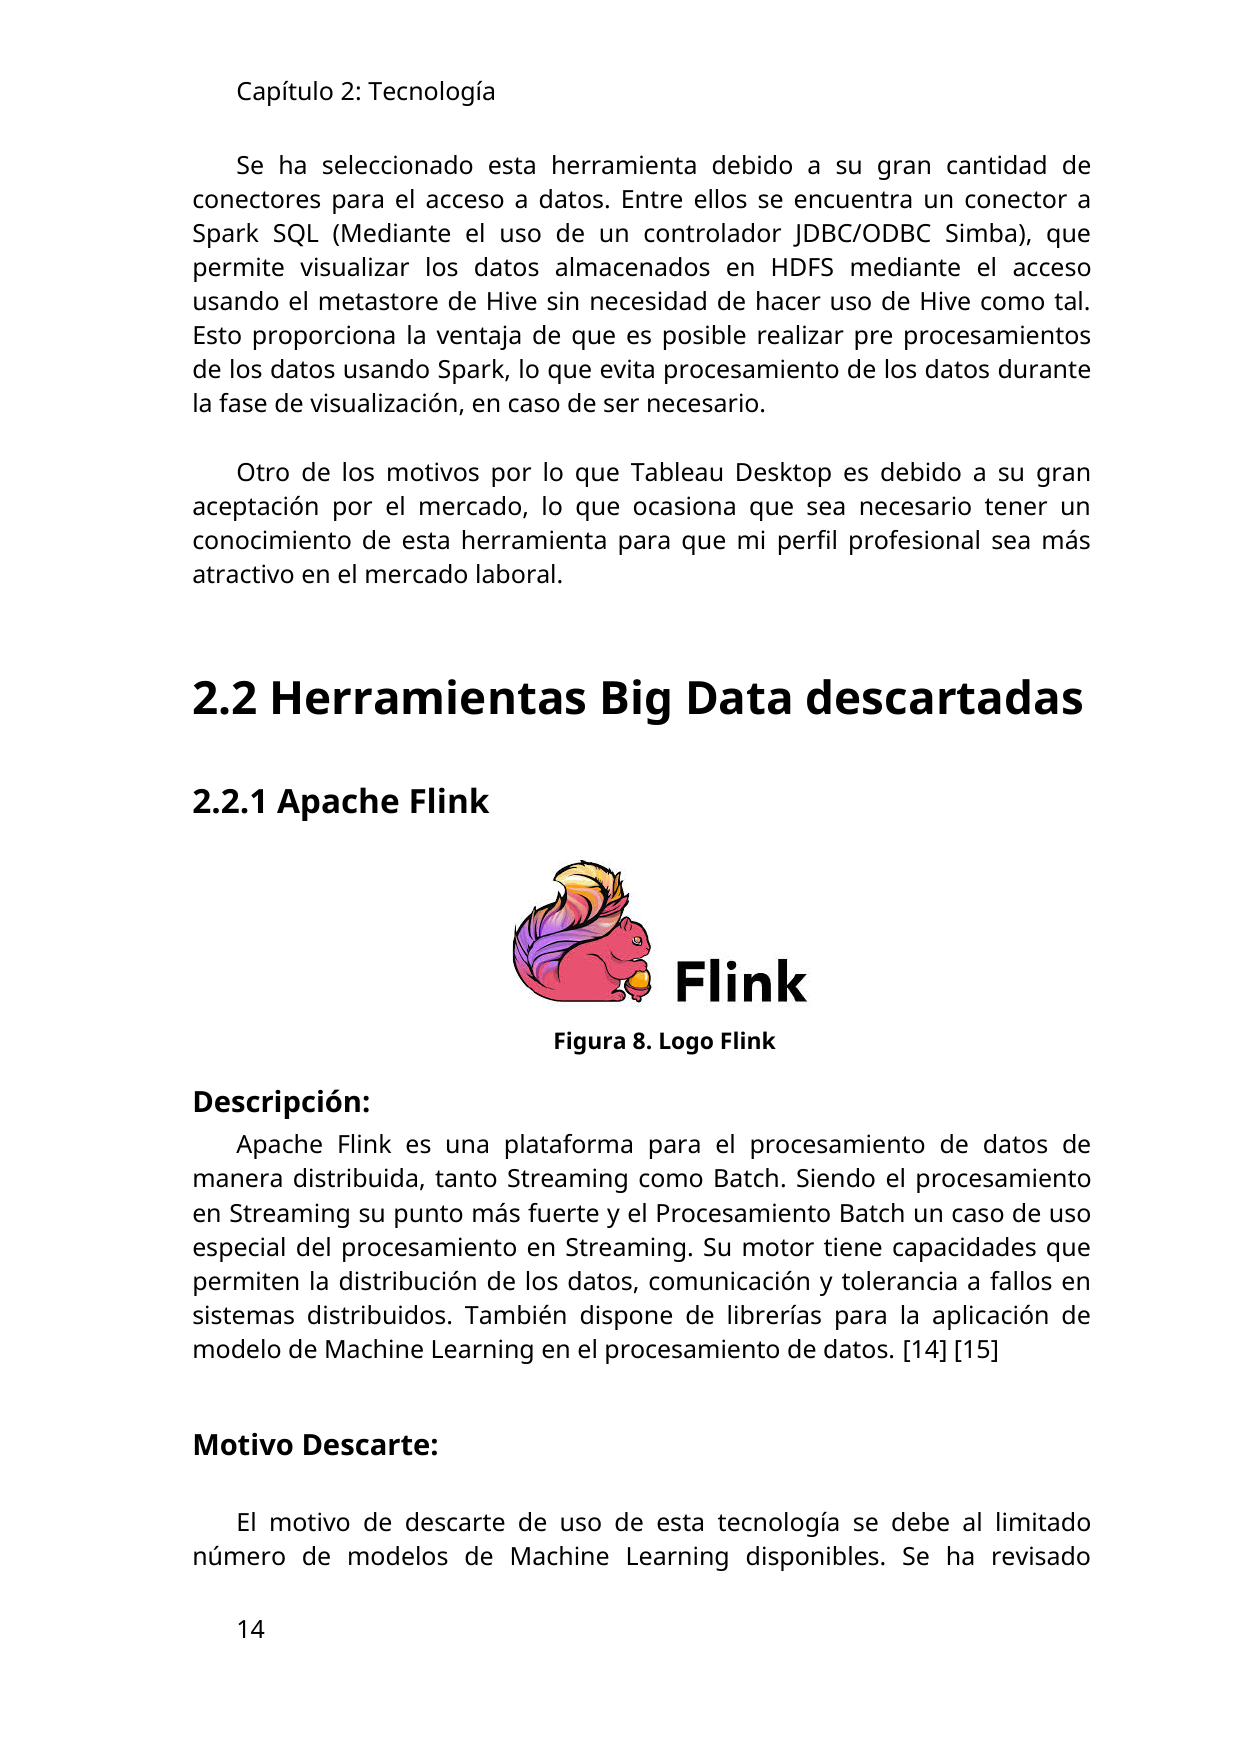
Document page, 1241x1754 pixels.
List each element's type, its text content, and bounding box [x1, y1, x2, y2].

subtitle Apache Flink [192, 778, 1092, 823]
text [192, 1504, 1092, 1573]
text Apache Flink es una plataforma para el procesamiento de datos de manera distribuida, tanto Streaming como Batch. Siendo el procesamiento en Streaming su punto más fuerte y el Procesamiento Batch un caso de uso especial del procesamiento en Streaming. Su motor tiene capacidades que permiten la distribución de los datos, comunicación y tolerancia a fallos en sistemas distribuidos. También dispone de librerías para la aplicación de modelo de Machine Learning en el procesamiento de datos. [14] [15] [192, 1127, 1092, 1366]
subtitle Motivo Descarte: [192, 1424, 1092, 1464]
subtitle Descripción: [192, 1081, 1092, 1121]
text Otro de los motivos por lo que Tableau Desktop es debido a su gran aceptación por el mercado, lo que ocasiona que sea necesario tener un conocimiento de esta herramienta para que mi perfil profesional sea más atractivo en el mercado laboral. [192, 454, 1092, 591]
picture [512, 860, 816, 1013]
text Se ha seleccionado esta herramienta debido a su gran cantidad de conectores para el acceso a datos. Entre ellos se encuentra un conector a Spark SQL (Mediante el uso de un controlador JDBC/ODBC Simba), que permite visualizar los datos almacenados en HDFS mediante el acceso usando el metastore de Hive sin necesidad de hacer uso de Hive como tal. Esto proporciona la ventaja de que es posible realizar pre procesamientos de los datos usando Spark, lo que evita procesamiento de los datos durante la fase de visualización, en caso de ser necesario. [192, 148, 1092, 420]
subtitle Herramientas Big Data descartadas [192, 666, 1092, 728]
